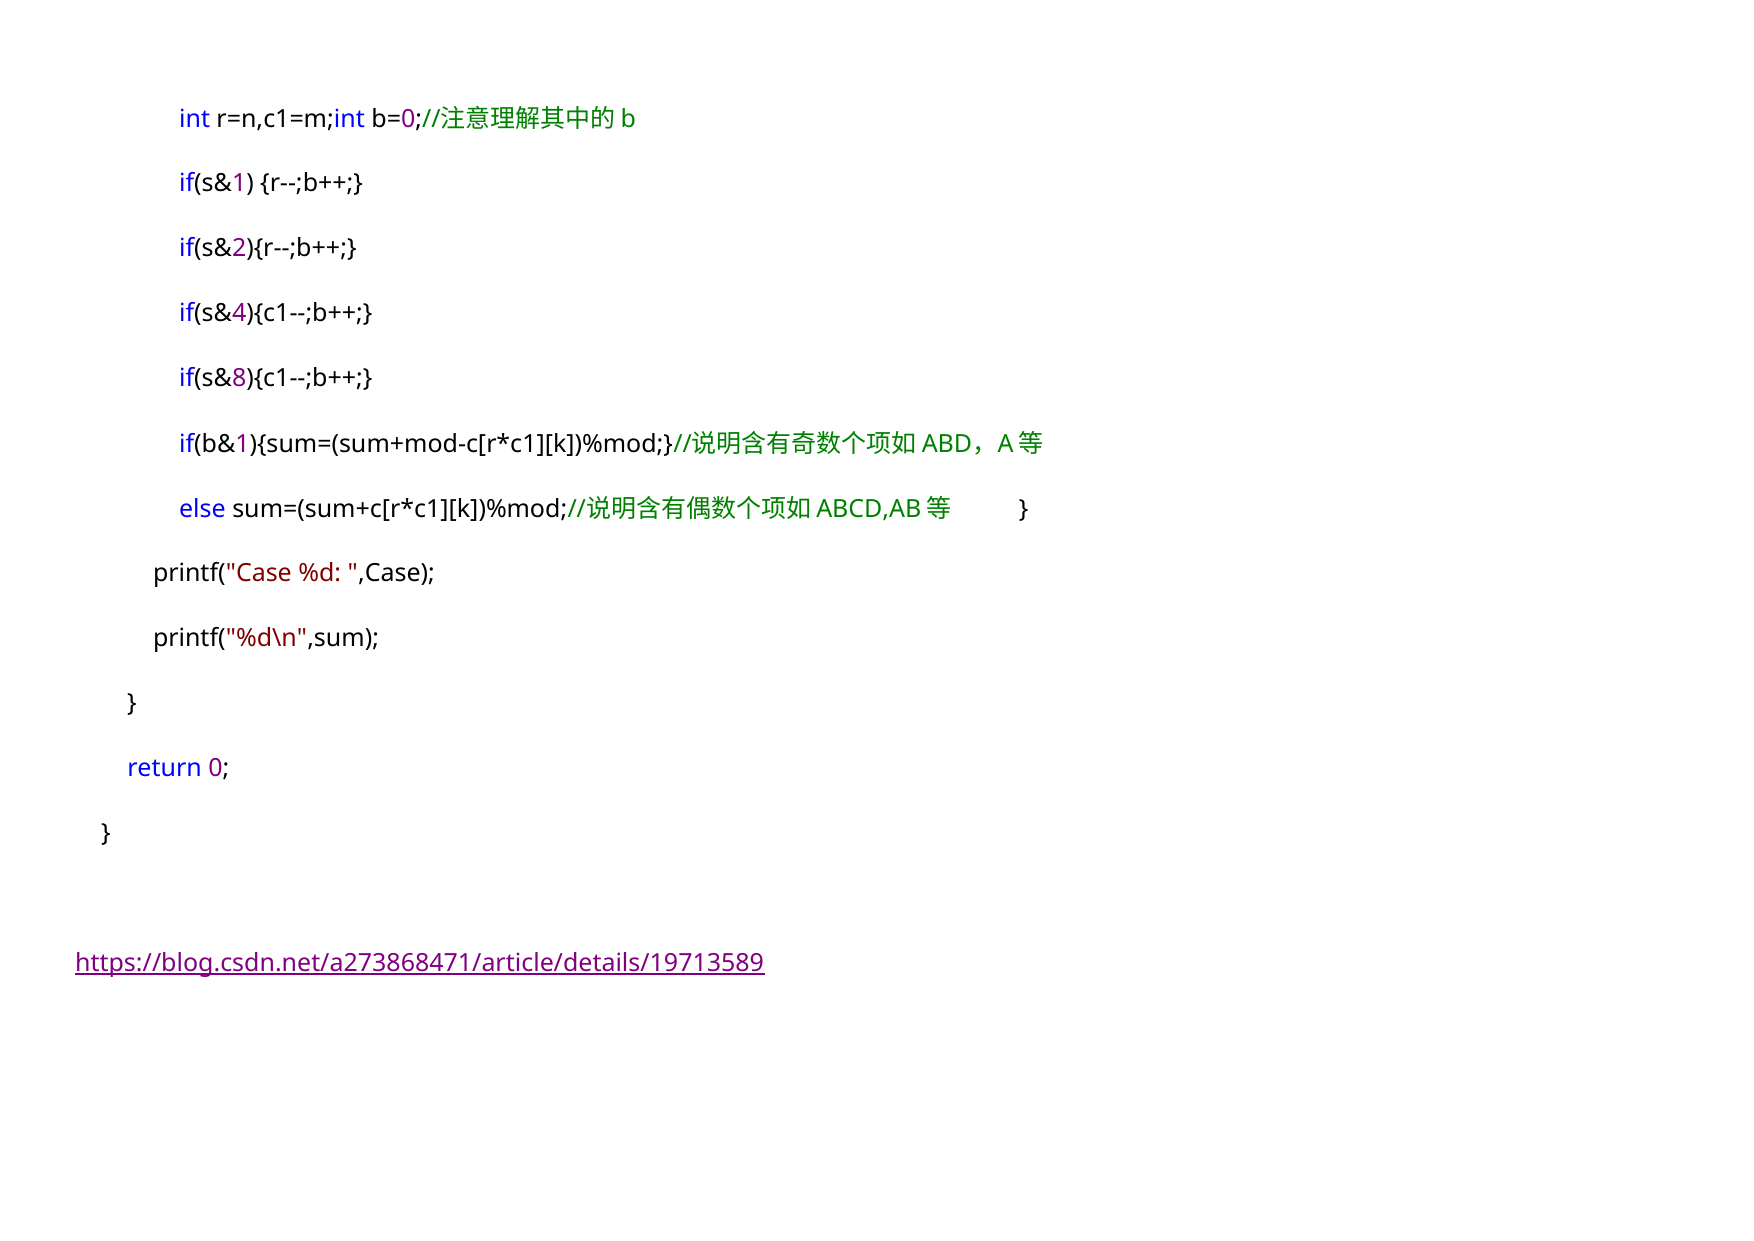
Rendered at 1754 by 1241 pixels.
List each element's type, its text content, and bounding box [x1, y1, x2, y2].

text if(s&8){c1--;b++;} [75, 344, 1679, 409]
text else sum=(sum+c[r*c1][k])%mod;//说明含有偶数个项如ABCD,AB等 } [75, 474, 1679, 539]
text if(s&2){r--;b++;} [75, 214, 1679, 279]
text https://blog.csdn.net/a273868471/article/details/19713589 [75, 929, 1679, 994]
text printf("%d\n",sum); [75, 604, 1679, 669]
text if(b&1){sum=(sum+mod-c[r*c1][k])%mod;}//说明含有奇数个项如ABD，A等 [75, 409, 1679, 474]
text printf("Case %d: ",Case); [75, 539, 1679, 604]
text } [75, 799, 1679, 864]
text if(s&4){c1--;b++;} [75, 279, 1679, 344]
text } [75, 669, 1679, 734]
text if(s&1) {r--;b++;} [75, 149, 1679, 214]
text return 0; [75, 734, 1679, 799]
text int r=n,c1=m;int b=0;//注意理解其中的b [75, 84, 1679, 149]
